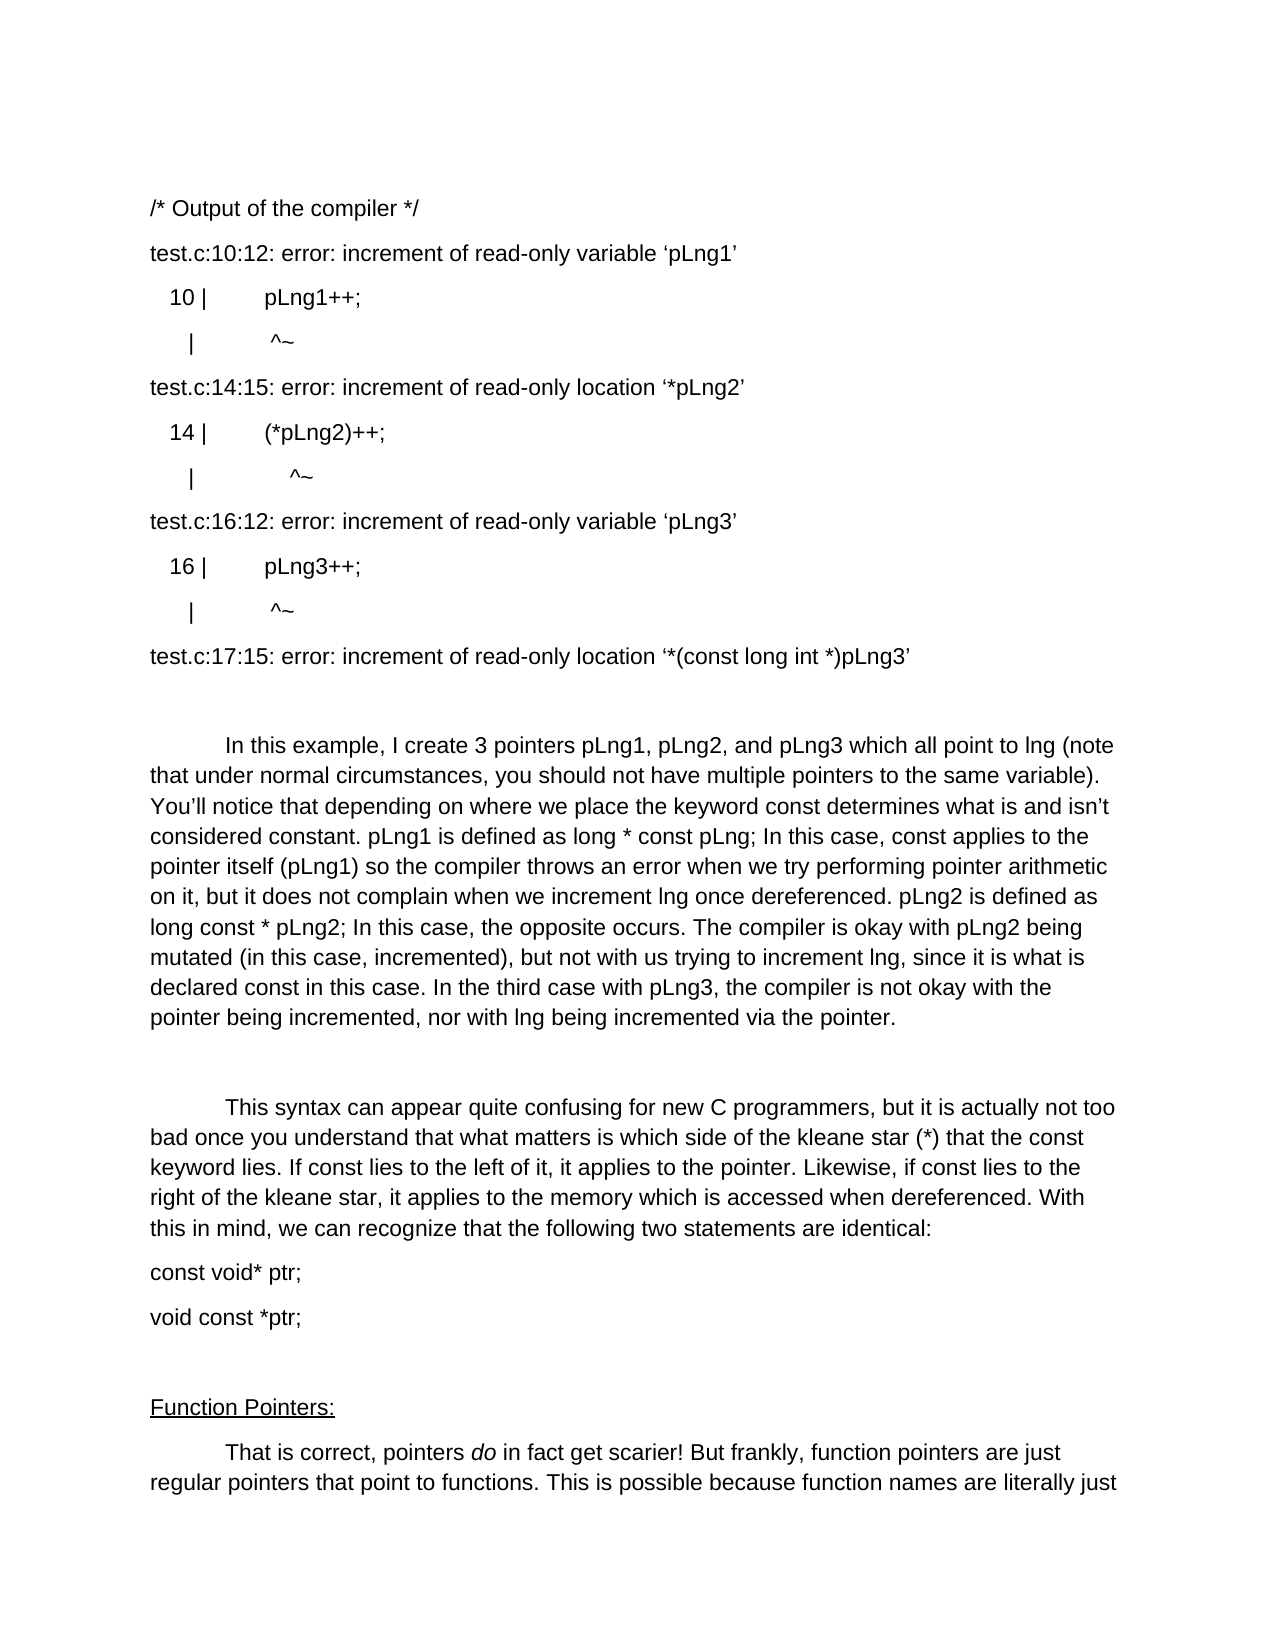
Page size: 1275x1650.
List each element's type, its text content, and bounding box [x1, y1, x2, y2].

text test.c:16:12: error: increment of read-only variable ‘pLng3’ [150, 508, 1125, 535]
text test.c:10:12: error: increment of read-only variable ‘pLng1’ [150, 239, 1125, 266]
text 10 | pLng1++; [150, 284, 1125, 311]
text const void* ptr; [150, 1259, 1125, 1286]
text | ^~ [150, 463, 1125, 490]
text test.c:17:15: error: increment of read-only location ‘*(const long int *)pLng3’ [150, 643, 1125, 669]
text Function Pointers: [150, 1394, 1125, 1420]
text void const *ptr; [150, 1304, 1125, 1331]
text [150, 1438, 1125, 1495]
text | ^~ [150, 329, 1125, 356]
text 14 | (*pLng2)++; [150, 419, 1125, 445]
text /* Output of the compiler */ [150, 195, 1125, 221]
text 16 | pLng3++; [150, 553, 1125, 579]
text | ^~ [150, 598, 1125, 624]
text test.c:14:15: error: increment of read-only location ‘*pLng2’ [150, 374, 1125, 400]
text In this example, I create 3 pointers pLng1, pLng2, and pLng3 which all point to lng (note that under normal circumstances, you should not have multiple pointers to the same variable). You’ll notice that depending on where we place the keyword const determines what is and isn’t considered constant. pLng1 is defined as long * const pLng; In this case, const applies to the pointer itself (pLng1) so the compiler throws an error when we try performing pointer arithmetic on it, but it does not complain when we increment lng once dereferenced. pLng2 is defined as long const * pLng2; In this case, the opposite occurs. The compiler is okay with pLng2 being mutated (in this case, incremented), but not with us trying to increment lng, since it is what is declared const in this case. In the third case with pLng3, the compiler is not okay with the pointer being incremented, nor with lng being incremented via the pointer. [150, 732, 1125, 1031]
